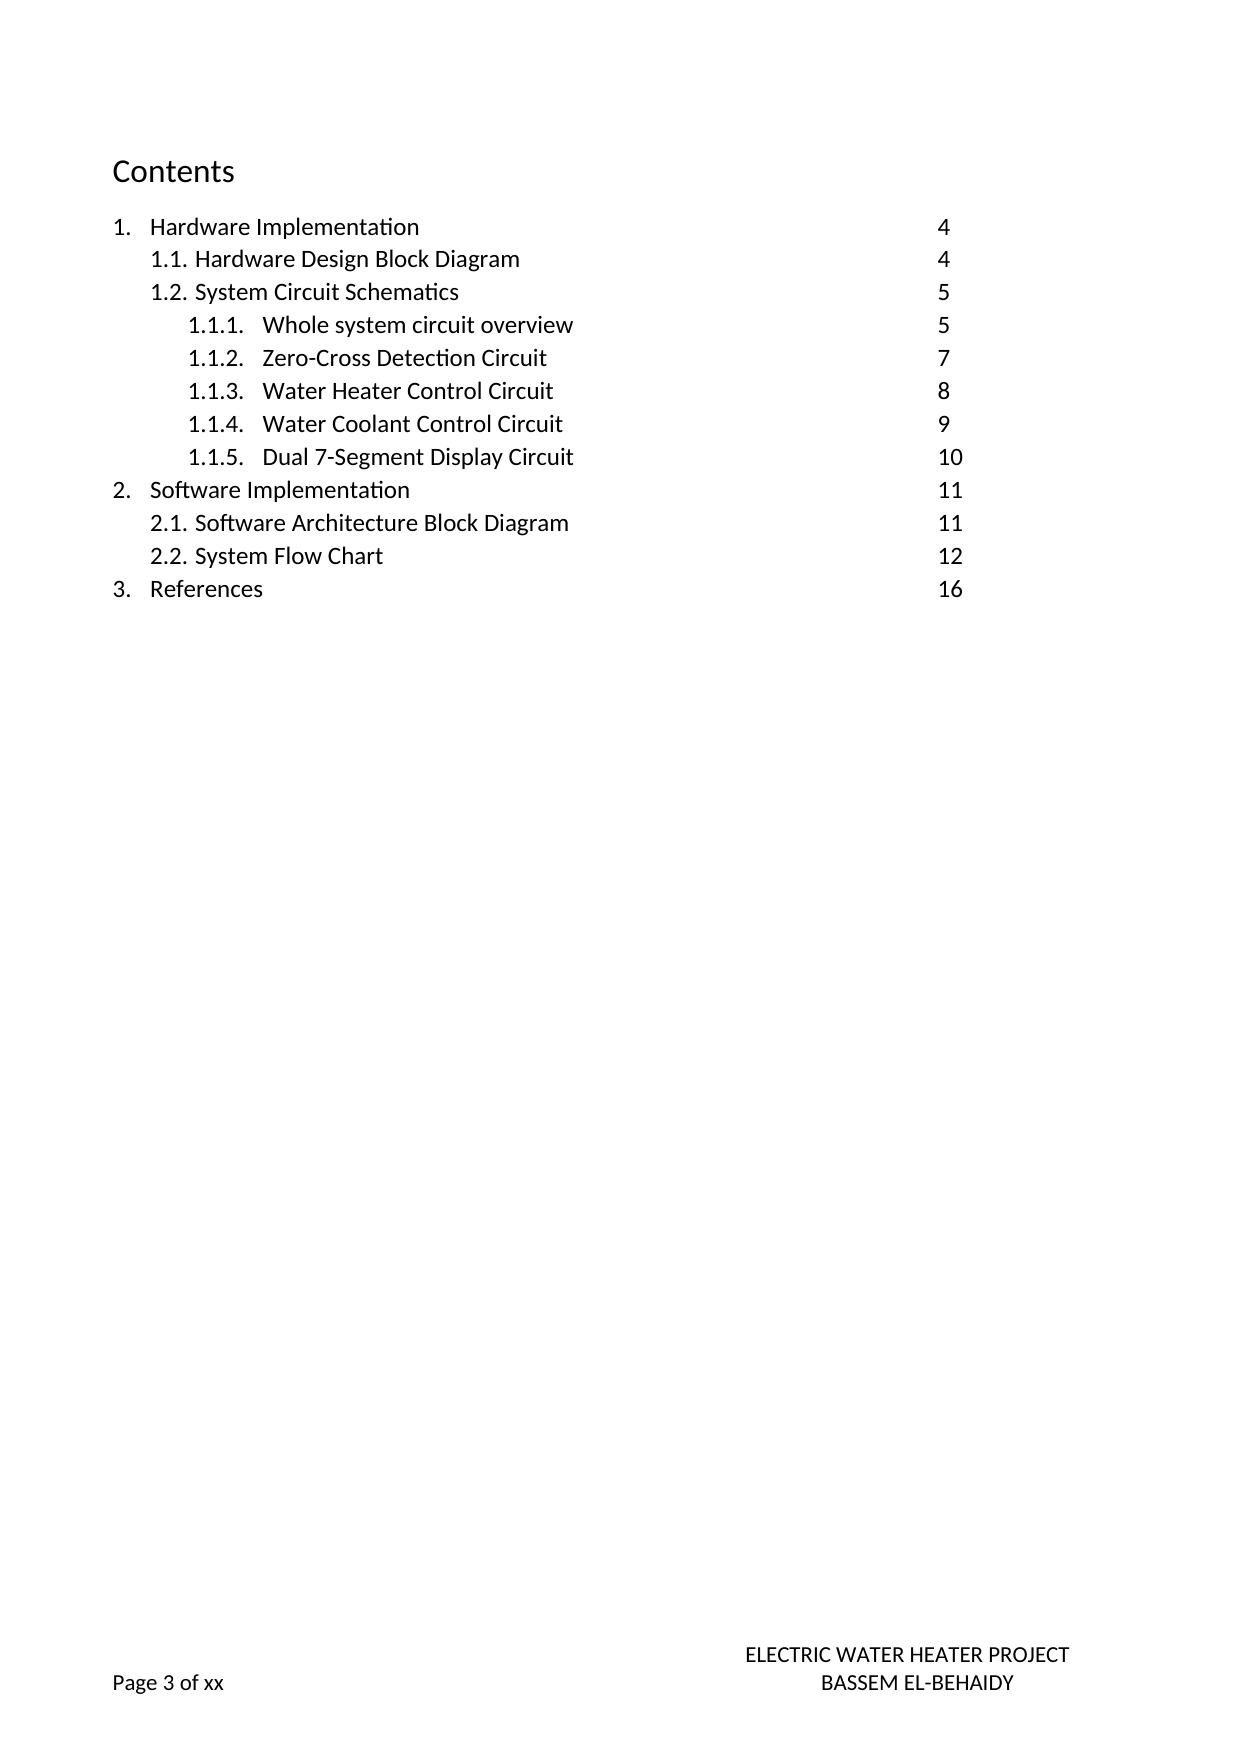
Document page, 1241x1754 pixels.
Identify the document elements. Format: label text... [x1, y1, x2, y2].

list Water Heater Control Circuit 8 [187, 375, 1165, 406]
text Contents [112, 150, 1165, 191]
list Dual 7-Segment Display Circuit 10 [187, 441, 1165, 472]
list System Circuit Schematics 5 [150, 276, 1165, 307]
list Zero-Cross Detection Circuit 7 [187, 342, 1165, 373]
list Software Architecture Block Diagram 11 [150, 507, 1165, 537]
list Software Implementation 11 [112, 474, 1165, 504]
list Whole system circuit overview 5 [187, 309, 1165, 340]
list Water Coolant Control Circuit 9 [187, 408, 1165, 439]
list References 16 [112, 573, 1165, 603]
list Hardware Implementation 4 [112, 211, 1165, 241]
list Hardware Design Block Diagram 4 [150, 243, 1165, 274]
list System Flow Chart 12 [150, 540, 1165, 570]
